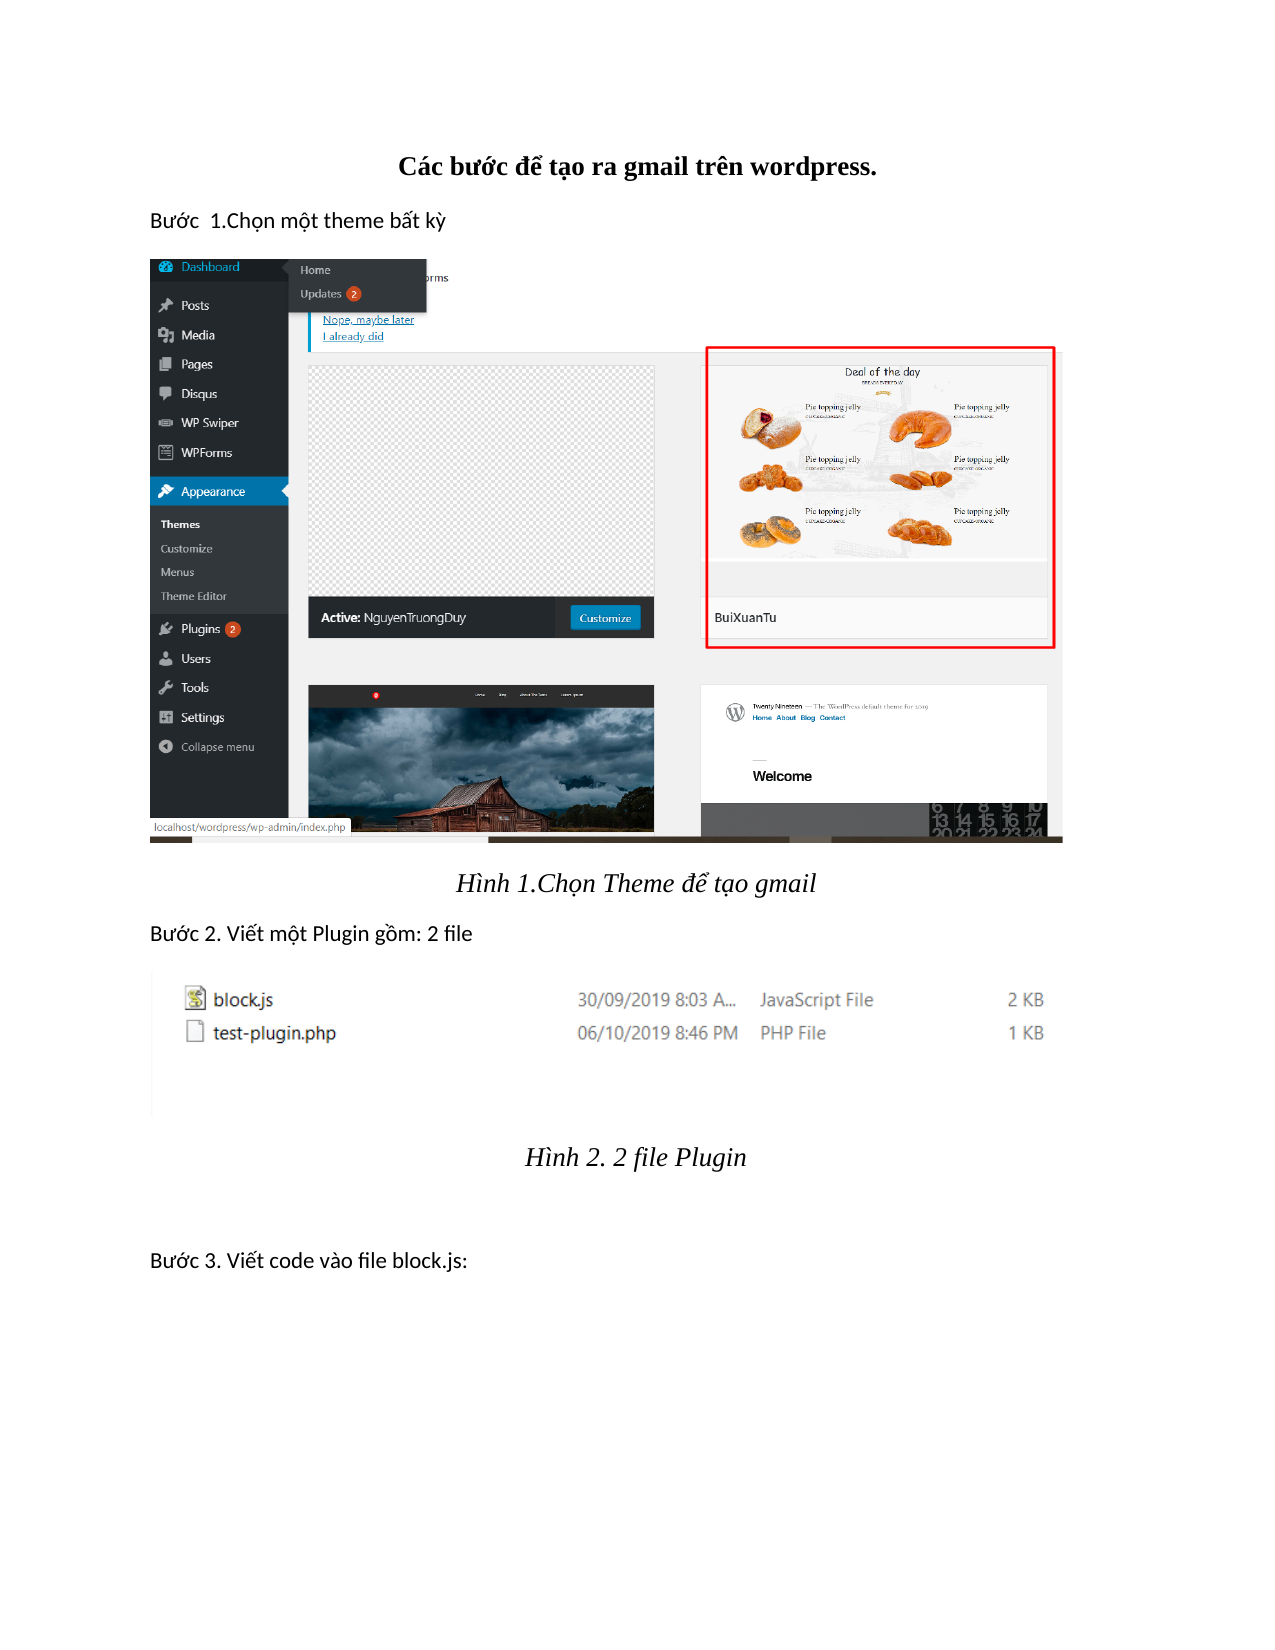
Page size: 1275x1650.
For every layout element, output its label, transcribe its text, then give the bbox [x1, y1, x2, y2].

text Hình 1.Chọn Theme để tạo gmail [150, 867, 1125, 898]
picture [150, 972, 1125, 1117]
text Hình 2. 2 file Plugin [450, 1142, 1125, 1173]
picture [159, 485, 172, 497]
text Bước 1.Chọn một theme bất kỳ [150, 207, 1125, 234]
text Bước 3. Viết code vào file block.js: [150, 1247, 1125, 1274]
text Các bước để tạo ra gmail trên wordpress. [150, 150, 1125, 181]
text Bước 2. Viết một Plugin gồm: 2 file [150, 919, 1125, 947]
picture [150, 259, 1063, 843]
